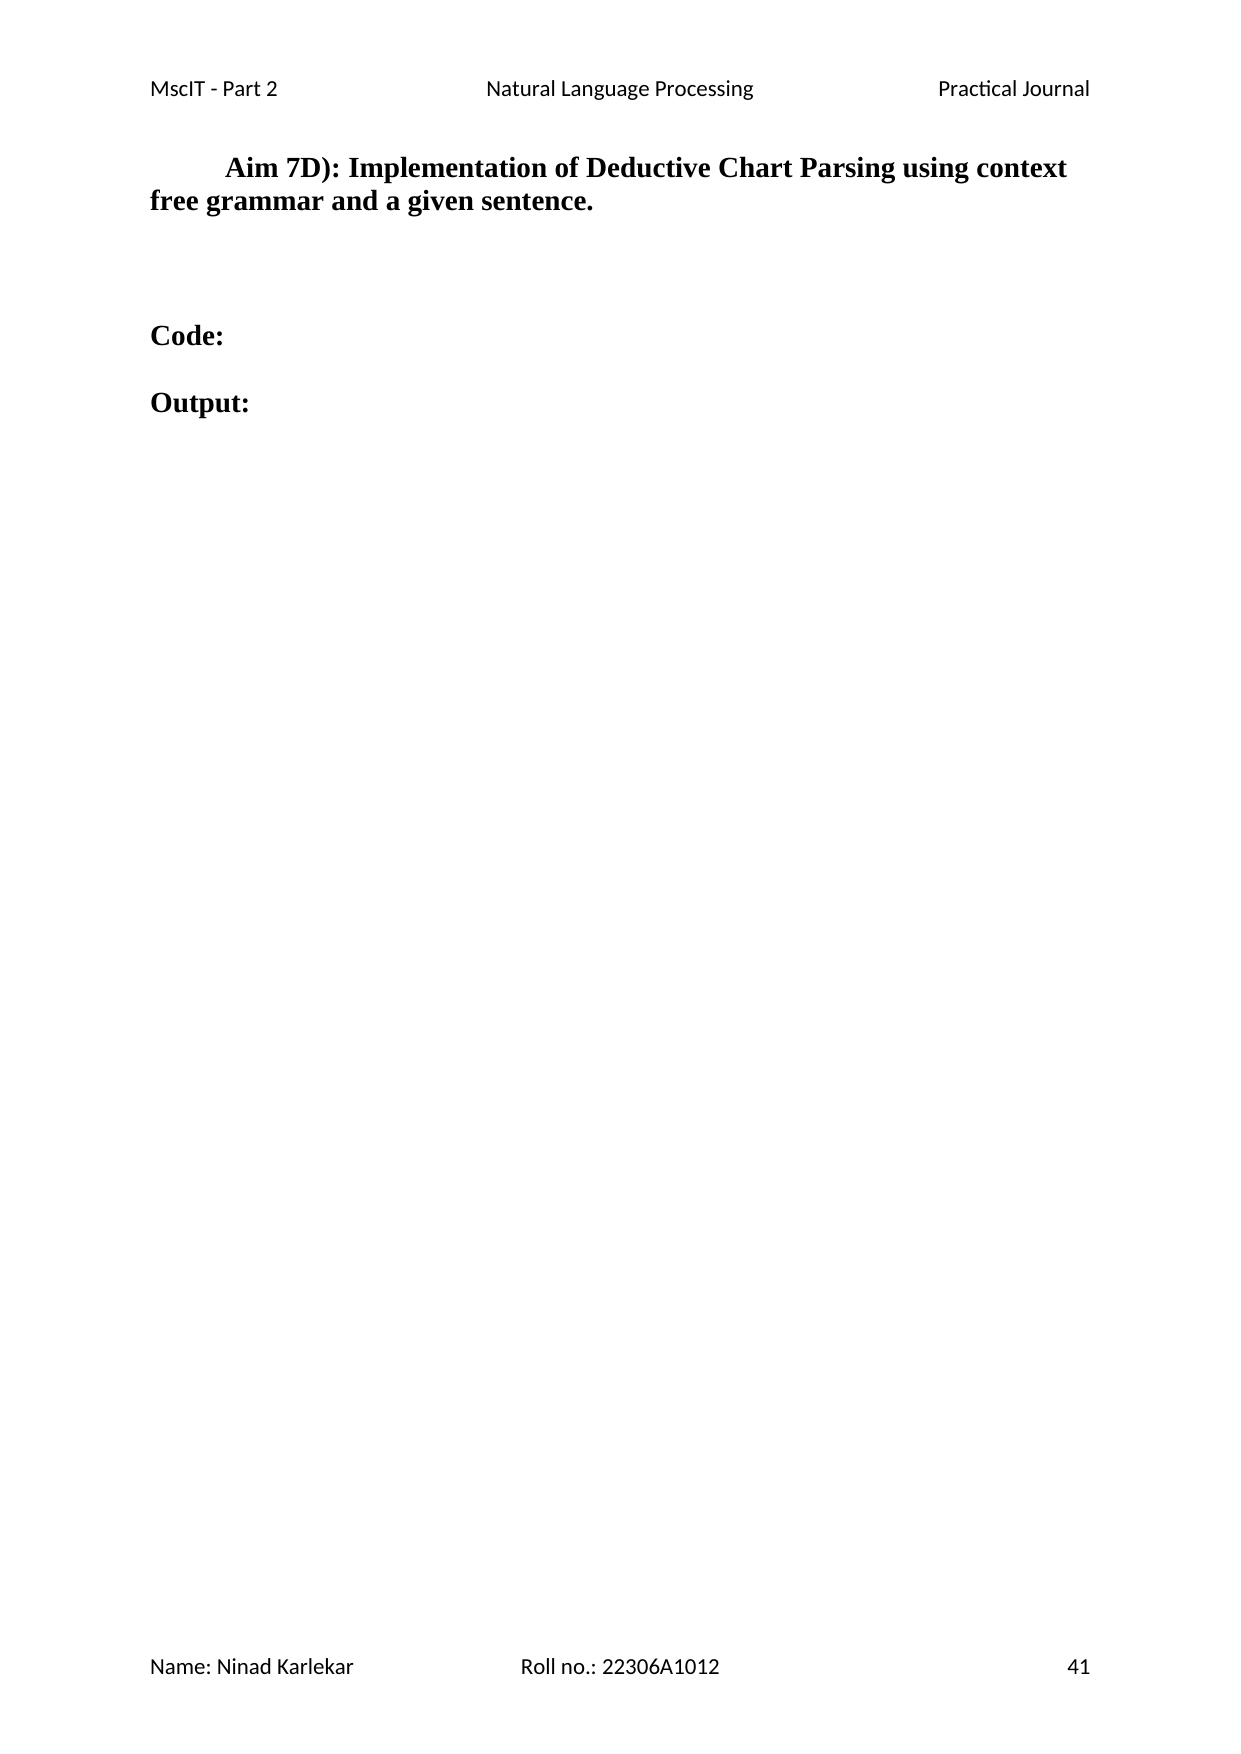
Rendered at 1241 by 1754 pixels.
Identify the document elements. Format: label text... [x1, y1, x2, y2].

list Aim 7D): Implementation of Deductive Chart Parsing using context free grammar and a given sentence. [150, 150, 1090, 217]
text Output: [150, 385, 1090, 418]
text Code: [150, 318, 1090, 351]
